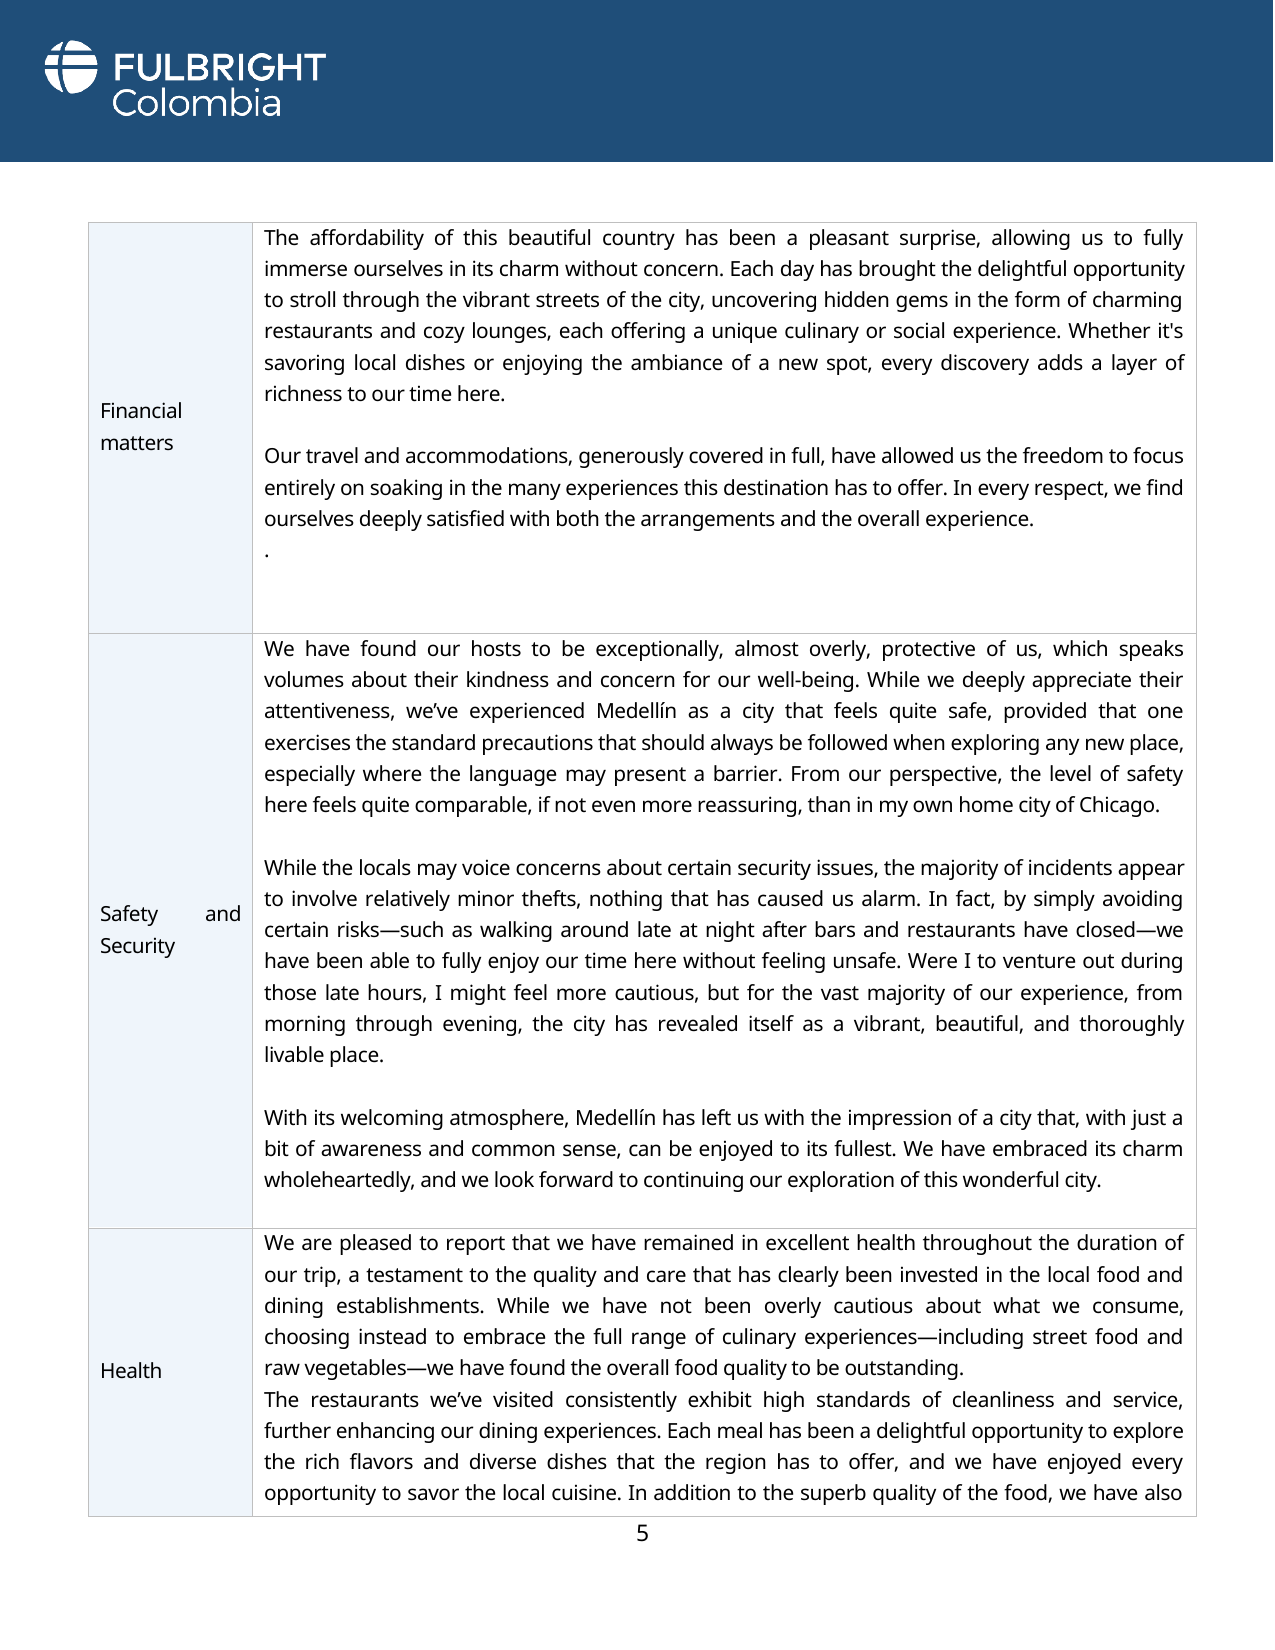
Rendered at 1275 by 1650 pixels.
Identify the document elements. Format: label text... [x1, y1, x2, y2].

table_cell The affordability of this beautiful country has been a pleasant surprise, allowing us to fully immerse ourselves in its charm without concern. Each day has brought the delightful opportunity to stroll through the vibrant streets of the city, uncovering hidden gems in the form of charming restaurants and cozy lounges, each offering a unique culinary or social experience. Whether it's savoring local dishes or enjoying the ambiance of a new spot, every discovery adds a layer of richness to our time here. Our travel and accommodations, generously covered in full, have allowed us the freedom to focus entirely on soaking in the many experiences this destination has to offer. In every respect, we find ourselves deeply satisfied with both the arrangements and the overall experience. . [253, 223, 1196, 633]
table_cell Financial matters [89, 223, 252, 633]
picture [32, 31, 334, 138]
table_cell We have found our hosts to be exceptionally, almost overly, protective of us, which speaks volumes about their kindness and concern for our well-being. While we deeply appreciate their attentiveness, we’ve experienced Medellín as a city that feels quite safe, provided that one exercises the standard precautions that should always be followed when exploring any new place, especially where the language may present a barrier. From our perspective, the level of safety here feels quite comparable, if not even more reassuring, than in my own home city of Chicago. While the locals may voice concerns about certain security issues, the majority of incidents appear to involve relatively minor thefts, nothing that has caused us alarm. In fact, by simply avoiding certain risks—such as walking around late at night after bars and restaurants have closed—we have been able to fully enjoy our time here without feeling unsafe. Were I to venture out during those late hours, I might feel more cautious, but for the vast majority of our experience, from morning through evening, the city has revealed itself as a vibrant, beautiful, and thoroughly livable place. With its welcoming atmosphere, Medellín has left us with the impression of a city that, with just a bit of awareness and common sense, can be enjoyed to its fullest. We have embraced its charm wholeheartedly, and we look forward to continuing our exploration of this wonderful city. [253, 634, 1196, 1227]
table_cell Health [89, 1229, 252, 1516]
table_cell Safety and Security [89, 634, 252, 1227]
